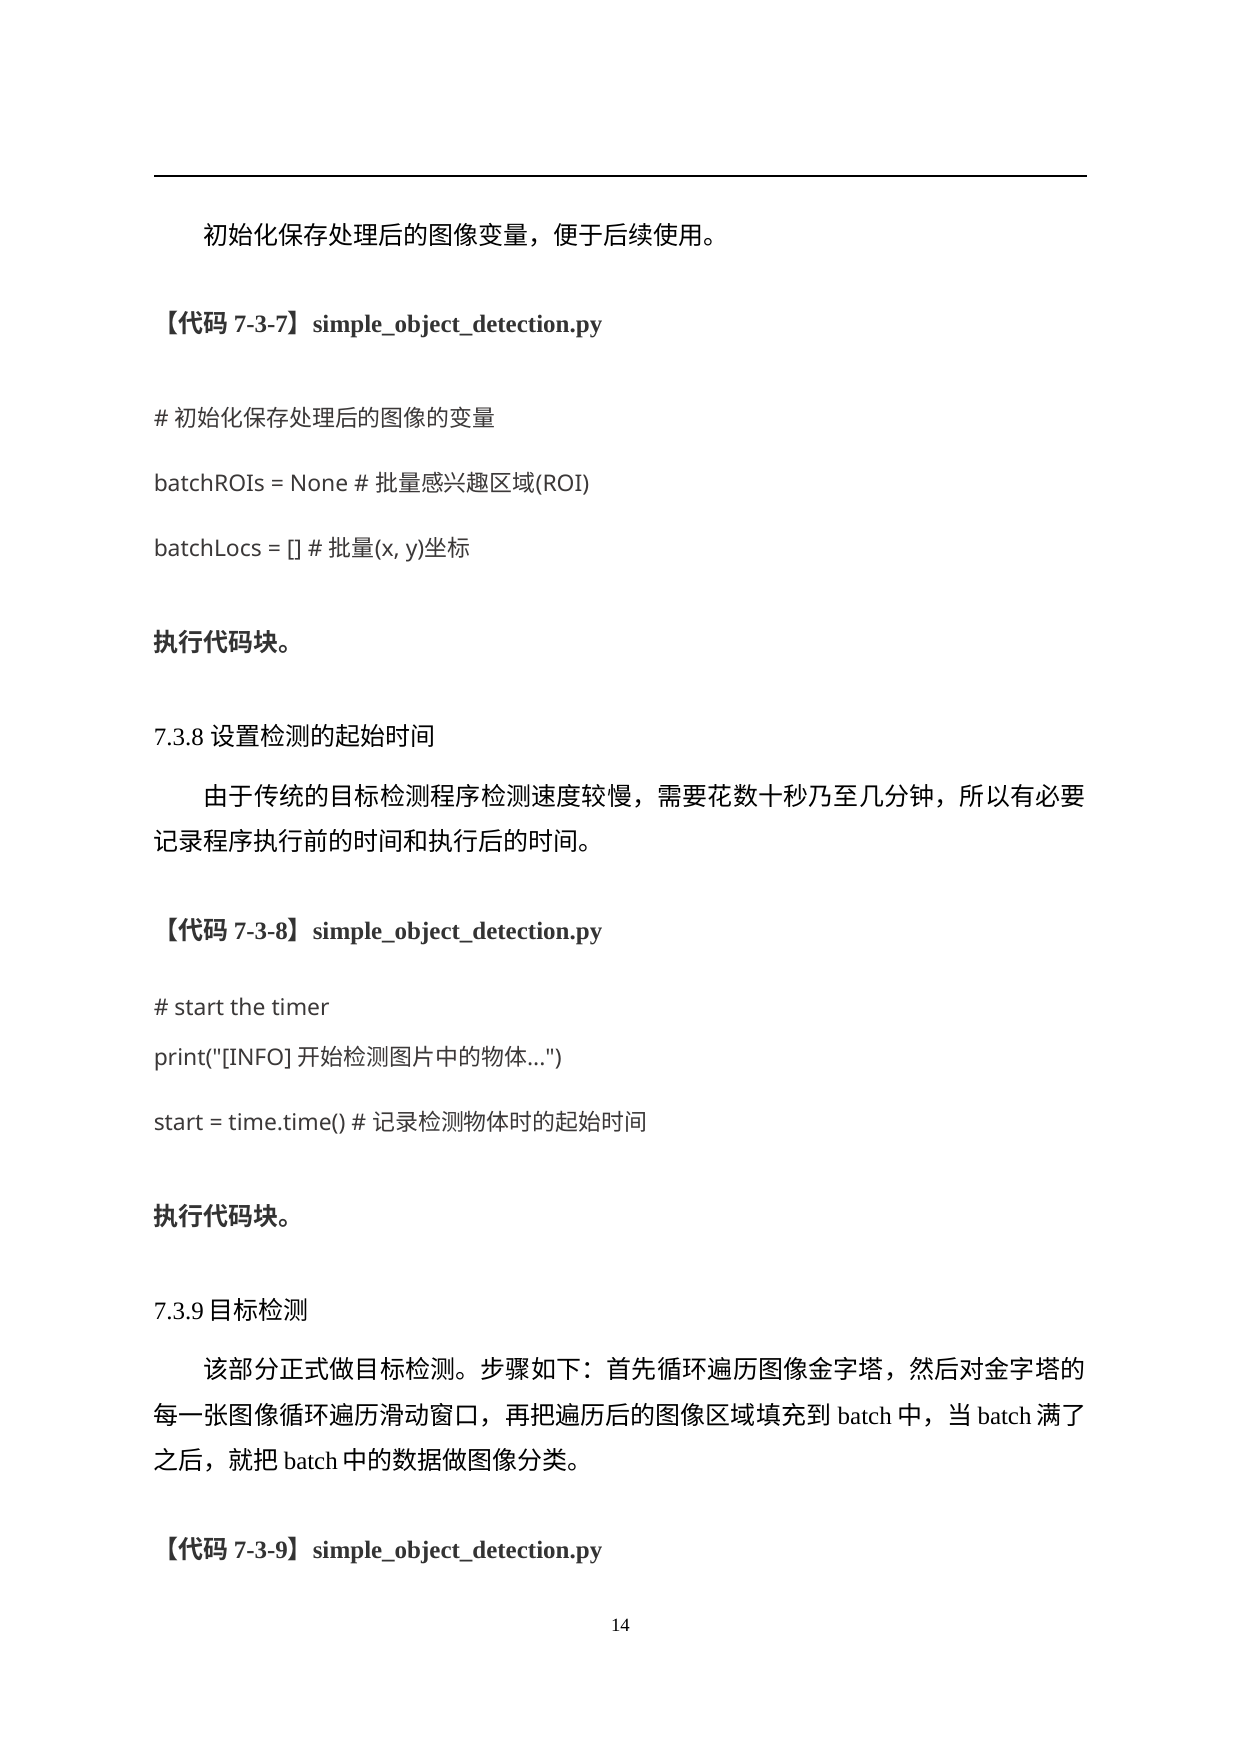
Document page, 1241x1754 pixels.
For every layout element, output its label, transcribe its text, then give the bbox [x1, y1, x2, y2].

text 执行代码块。 [153, 608, 1087, 673]
text start = time.time() # 记录检测物体时的起始时间 [153, 1088, 1087, 1153]
text 该部分正式做目标检测。步骤如下：首先循环遍历图像金字塔，然后对金字塔的每一张图像循环遍历滑动窗口，再把遍历后的图像区域填充到batch中，当batch满了之后，就把batch中的数据做图像分类。 [153, 1350, 1087, 1477]
text 7.3.8 设置检测的起始时间 [153, 702, 1087, 767]
text 【代码7-3-8】simple_object_detection.py [153, 896, 1087, 961]
text 初始化保存处理后的图像变量，便于后续使用。 [153, 215, 1087, 251]
text 【代码7-3-9】simple_object_detection.py [153, 1515, 1087, 1580]
text 【代码7-3-7】simple_object_detection.py [153, 289, 1087, 354]
text print("[INFO] 开始检测图片中的物体...") [153, 1023, 1087, 1088]
text 执行代码块。 [153, 1182, 1087, 1247]
text # 初始化保存处理后的图像的变量 [153, 384, 1087, 449]
text batchROIs = None # 批量感兴趣区域(ROI) [153, 449, 1087, 514]
text 由于传统的目标检测程序检测速度较慢，需要花数十秒乃至几分钟，所以有必要记录程序执行前的时间和执行后的时间。 [153, 776, 1087, 858]
text # start the timer [153, 990, 1087, 1023]
text batchLocs = [] # 批量(x, y)坐标 [153, 514, 1087, 579]
text 7.3.9目标检测 [153, 1276, 1087, 1341]
